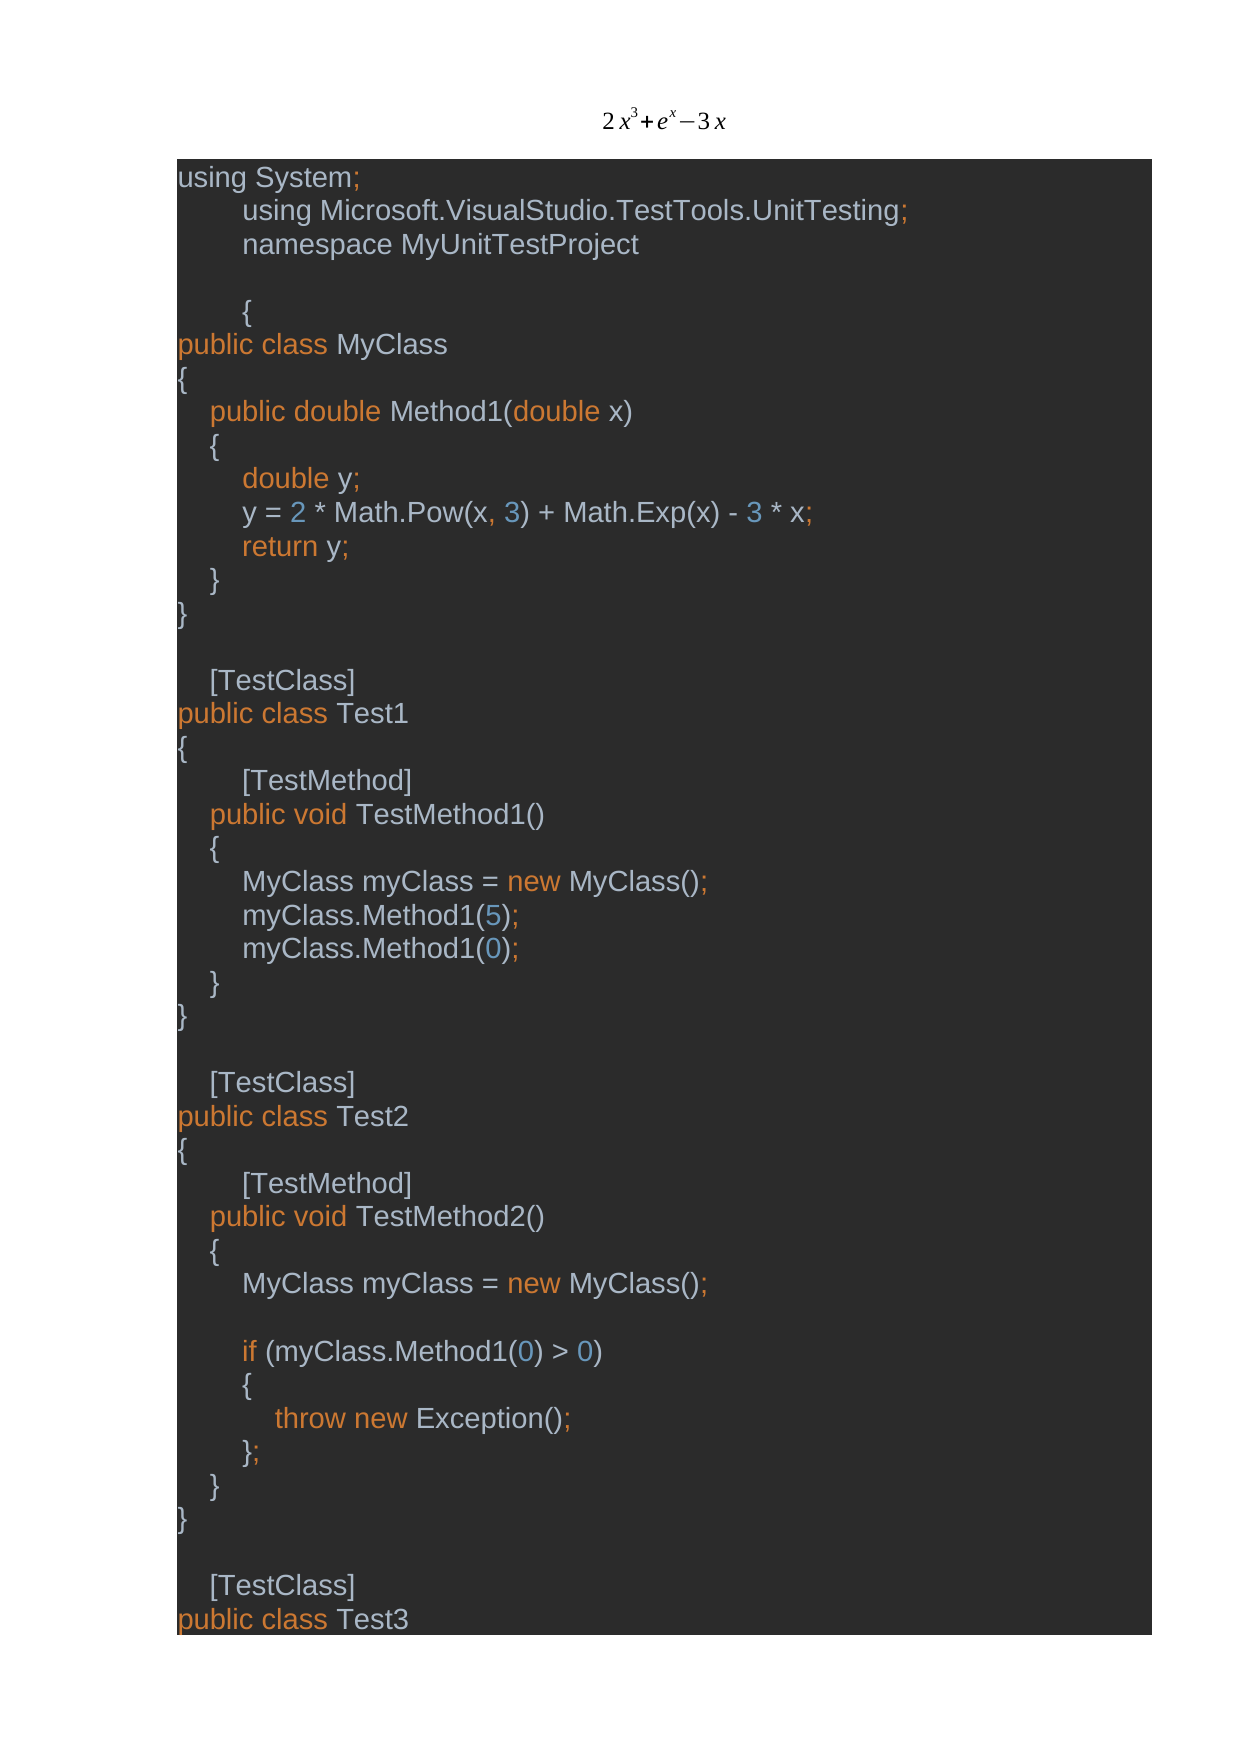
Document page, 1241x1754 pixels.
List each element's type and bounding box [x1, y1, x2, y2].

text [177, 159, 1152, 1635]
